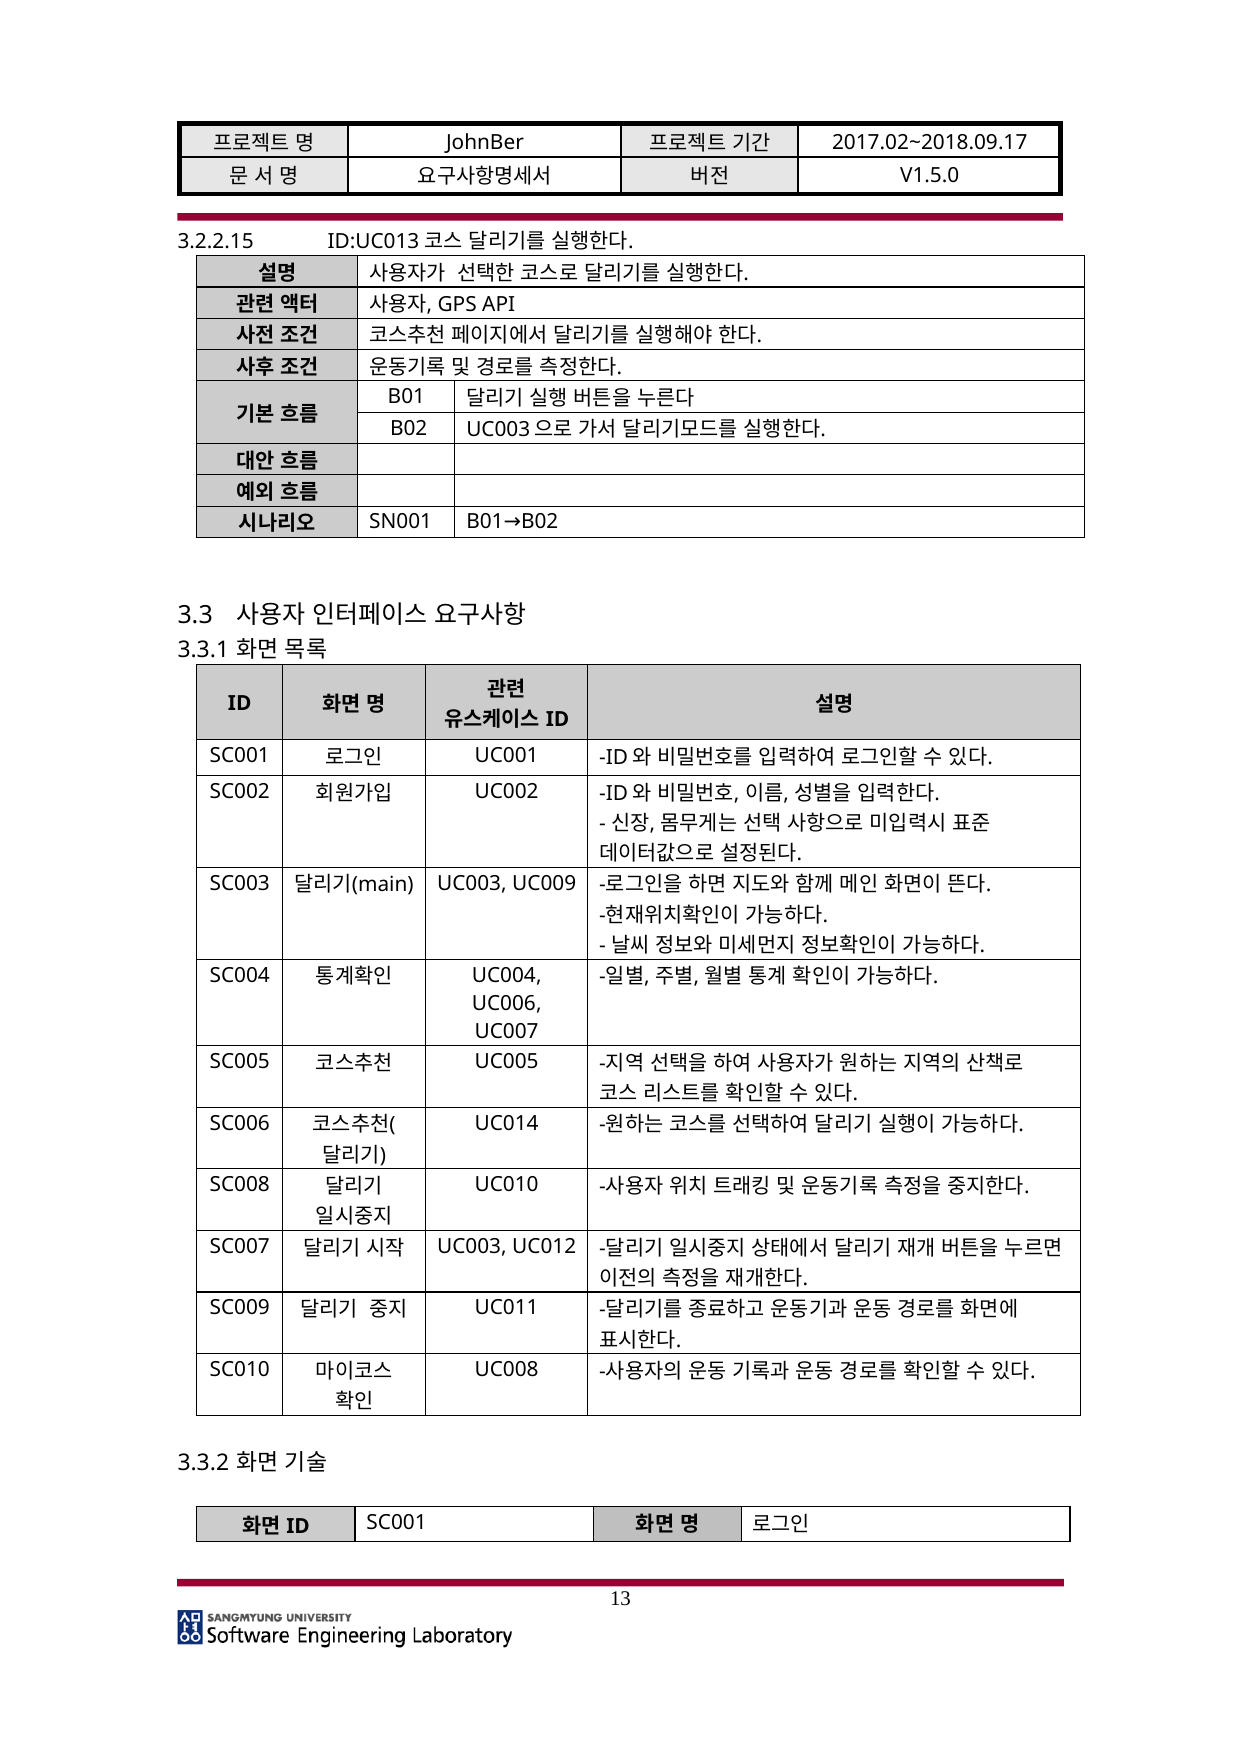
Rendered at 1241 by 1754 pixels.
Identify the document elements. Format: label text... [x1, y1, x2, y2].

table_header SC001 [356, 1507, 593, 1541]
table_cell UC003, UC009 [426, 868, 587, 959]
picture [177, 1610, 515, 1649]
table_cell 기본 흐름 [197, 381, 357, 443]
table_cell 로그인 [283, 740, 425, 775]
table_cell 코스추천 페이지에서 달리기를 실행해야 한다. [358, 319, 1084, 349]
table_cell UC002 [426, 776, 587, 867]
table_cell 마이코스 확인 [283, 1354, 425, 1414]
table_cell -로그인을 하면 지도와 함께 메인 화면이 뜬다. -현재위치확인이 가능하다. - 날씨 정보와 미세먼지 정보확인이 가능하다. [588, 868, 1080, 959]
table_cell 대안 흐름 [197, 444, 357, 474]
table_cell -지역 선택을 하여 사용자가 원하는 지역의 산책로 코스 리스트를 확인할 수 있다. [588, 1046, 1080, 1107]
table_cell 예외 흐름 [197, 475, 357, 506]
table_cell SC002 [197, 776, 282, 867]
table_cell [358, 475, 454, 506]
table_header 설명 [588, 665, 1080, 739]
table_cell SC004 [197, 960, 282, 1045]
table_cell SC007 [197, 1231, 282, 1291]
table_cell SC001 [197, 740, 282, 775]
table_cell 관련 액터 [197, 288, 357, 318]
table_header 화면 명 [283, 665, 425, 739]
list 화면 목록 [177, 631, 1063, 664]
table_header 설명 [197, 256, 357, 286]
table_header 로그인 [742, 1507, 1069, 1541]
table_cell -일별, 주별, 월별 통계 확인이 가능하다. [588, 960, 1080, 1045]
list 화면 기술 [177, 1444, 1063, 1477]
table_cell [455, 444, 1084, 474]
table_cell UC005 [426, 1046, 587, 1107]
table_cell -원하는 코스를 선택하여 달리기 실행이 가능하다. [588, 1108, 1080, 1168]
table_cell 코스추천(달리기) [283, 1108, 425, 1168]
list 사용자 인터페이스 요구사항 [177, 595, 1063, 631]
table_cell SC005 [197, 1046, 282, 1107]
table_header 화면 명 [594, 1507, 741, 1541]
table_cell [358, 444, 454, 474]
table_cell UC014 [426, 1108, 587, 1168]
table_header 사용자가 선택한 코스로 달리기를 실행한다. [358, 256, 1084, 286]
table_cell UC003, UC012 [426, 1231, 587, 1291]
table_cell UC010 [426, 1169, 587, 1230]
table_cell UC001 [426, 740, 587, 775]
table_cell 달리기 중지 [283, 1293, 425, 1353]
table_cell SC003 [197, 868, 282, 959]
table_cell SN001 [358, 507, 454, 537]
table_cell 달리기 일시중지 [283, 1169, 425, 1230]
table_cell 코스추천 [283, 1046, 425, 1107]
table_cell SC008 [197, 1169, 282, 1230]
table_cell -달리기 일시중지 상태에서 달리기 재개 버튼을 누르면 이전의 측정을 재개한다. [588, 1231, 1080, 1291]
table_cell [455, 475, 1084, 506]
table_cell 회원가입 [283, 776, 425, 867]
table_cell 사용자, GPS API [358, 288, 1084, 318]
table_cell 시나리오 [197, 507, 357, 537]
table_header ID [197, 665, 282, 739]
table_cell UC008 [426, 1354, 587, 1414]
table_cell 운동기록 및 경로를 측정한다. [358, 350, 1084, 380]
table_cell -사용자의 운동 기록과 운동 경로를 확인할 수 있다. [588, 1354, 1080, 1414]
table_cell B01→B02 [455, 507, 1084, 537]
table_cell SC009 [197, 1293, 282, 1353]
table_cell SC010 [197, 1354, 282, 1414]
table_cell 통계확인 [283, 960, 425, 1045]
table_cell B02 [358, 413, 454, 443]
table_header 관련 유스케이스 ID [426, 665, 587, 739]
table_cell 사전 조건 [197, 319, 357, 349]
table_cell -사용자 위치 트래킹 및 운동기록 측정을 중지한다. [588, 1169, 1080, 1230]
table_cell -ID와 비밀번호를 입력하여 로그인할 수 있다. [588, 740, 1080, 775]
table_cell 달리기 실행 버튼을 누른다 [455, 381, 1084, 412]
table_cell UC011 [426, 1293, 587, 1353]
table_cell -달리기를 종료하고 운동기과 운동 경로를 화면에 표시한다. [588, 1293, 1080, 1353]
list ID:UC013 코스 달리기를 실행한다. [177, 225, 1063, 255]
table_cell 달리기 시작 [283, 1231, 425, 1291]
table_cell -ID와 비밀번호, 이름, 성별을 입력한다. - 신장, 몸무게는 선택 사항으로 미입력시 표준 데이터값으로 설정된다. [588, 776, 1080, 867]
table_cell 사후 조건 [197, 350, 357, 380]
table_cell 달리기(main) [283, 868, 425, 959]
table_cell B01 [358, 381, 454, 412]
table_cell SC006 [197, 1108, 282, 1168]
table_header 화면 ID [197, 1507, 354, 1541]
table_cell UC003으로 가서 달리기모드를 실행한다. [455, 413, 1084, 443]
table_cell UC004, UC006, UC007 [426, 960, 587, 1045]
